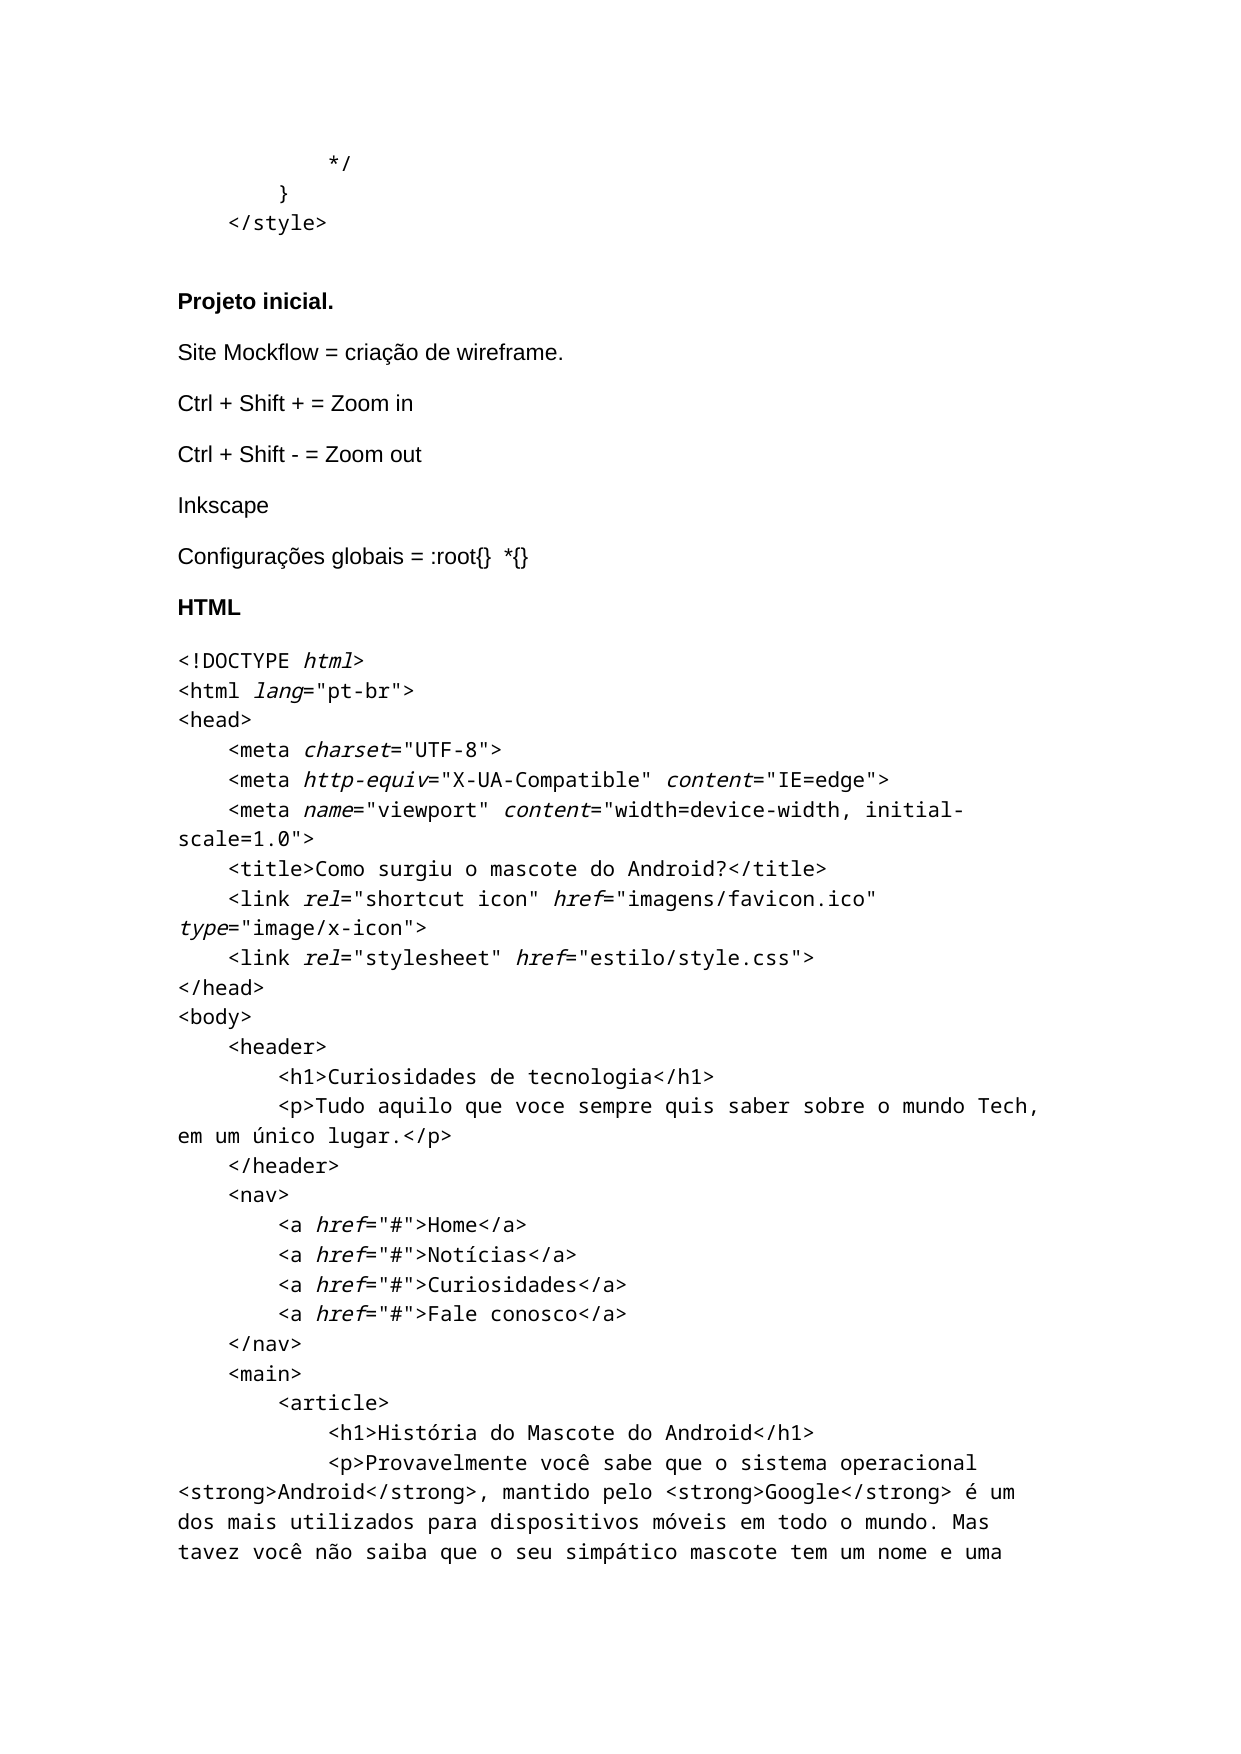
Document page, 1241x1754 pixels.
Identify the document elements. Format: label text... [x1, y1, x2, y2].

text Configurações globais = :root{} *{} [177, 543, 1063, 569]
text <body> [177, 1001, 1063, 1031]
text <main> [177, 1357, 1063, 1387]
text <!DOCTYPE html> [177, 645, 1063, 675]
text */ [177, 148, 1063, 177]
text Site Mockflow = criação de wireframe. [177, 339, 1063, 365]
text <nav> [177, 1179, 1063, 1209]
text <header> [177, 1031, 1063, 1061]
text <p>Tudo aquilo que voce sempre quis saber sobre o mundo Tech, em um único lugar.</p> [177, 1090, 1063, 1150]
text </style> [177, 207, 1063, 237]
text <title>Como surgiu o mascote do Android?</title> [177, 853, 1063, 882]
text Projeto inicial. [177, 288, 1063, 314]
text </head> [177, 972, 1063, 1001]
text <a href="#">Notícias</a> [177, 1239, 1063, 1268]
text <a href="#">Curiosidades</a> [177, 1268, 1063, 1298]
text <html lang="pt-br"> [177, 675, 1063, 704]
text Inkscape [177, 492, 1063, 518]
text <link rel="shortcut icon" href="imagens/favicon.ico" type="image/x-icon"> [177, 882, 1063, 942]
text HTML [177, 594, 1063, 620]
text <article> [177, 1387, 1063, 1417]
text <h1>Curiosidades de tecnologia</h1> [177, 1061, 1063, 1090]
text <head> [177, 704, 1063, 734]
text Ctrl + Shift + = Zoom in [177, 390, 1063, 416]
text } [177, 177, 1063, 207]
text <a href="#">Fale conosco</a> [177, 1298, 1063, 1328]
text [177, 1447, 1063, 1565]
text </nav> [177, 1328, 1063, 1357]
text <h1>História do Mascote do Android</h1> [177, 1417, 1063, 1447]
text <a href="#">Home</a> [177, 1209, 1063, 1239]
text <meta http-equiv="X-UA-Compatible" content="IE=edge"> [177, 764, 1063, 793]
text <link rel="stylesheet" href="estilo/style.css"> [177, 942, 1063, 972]
text <meta charset="UTF-8"> [177, 734, 1063, 764]
text <meta name="viewport" content="width=device-width, initial-scale=1.0"> [177, 793, 1063, 853]
text </header> [177, 1150, 1063, 1179]
text Ctrl + Shift - = Zoom out [177, 441, 1063, 467]
